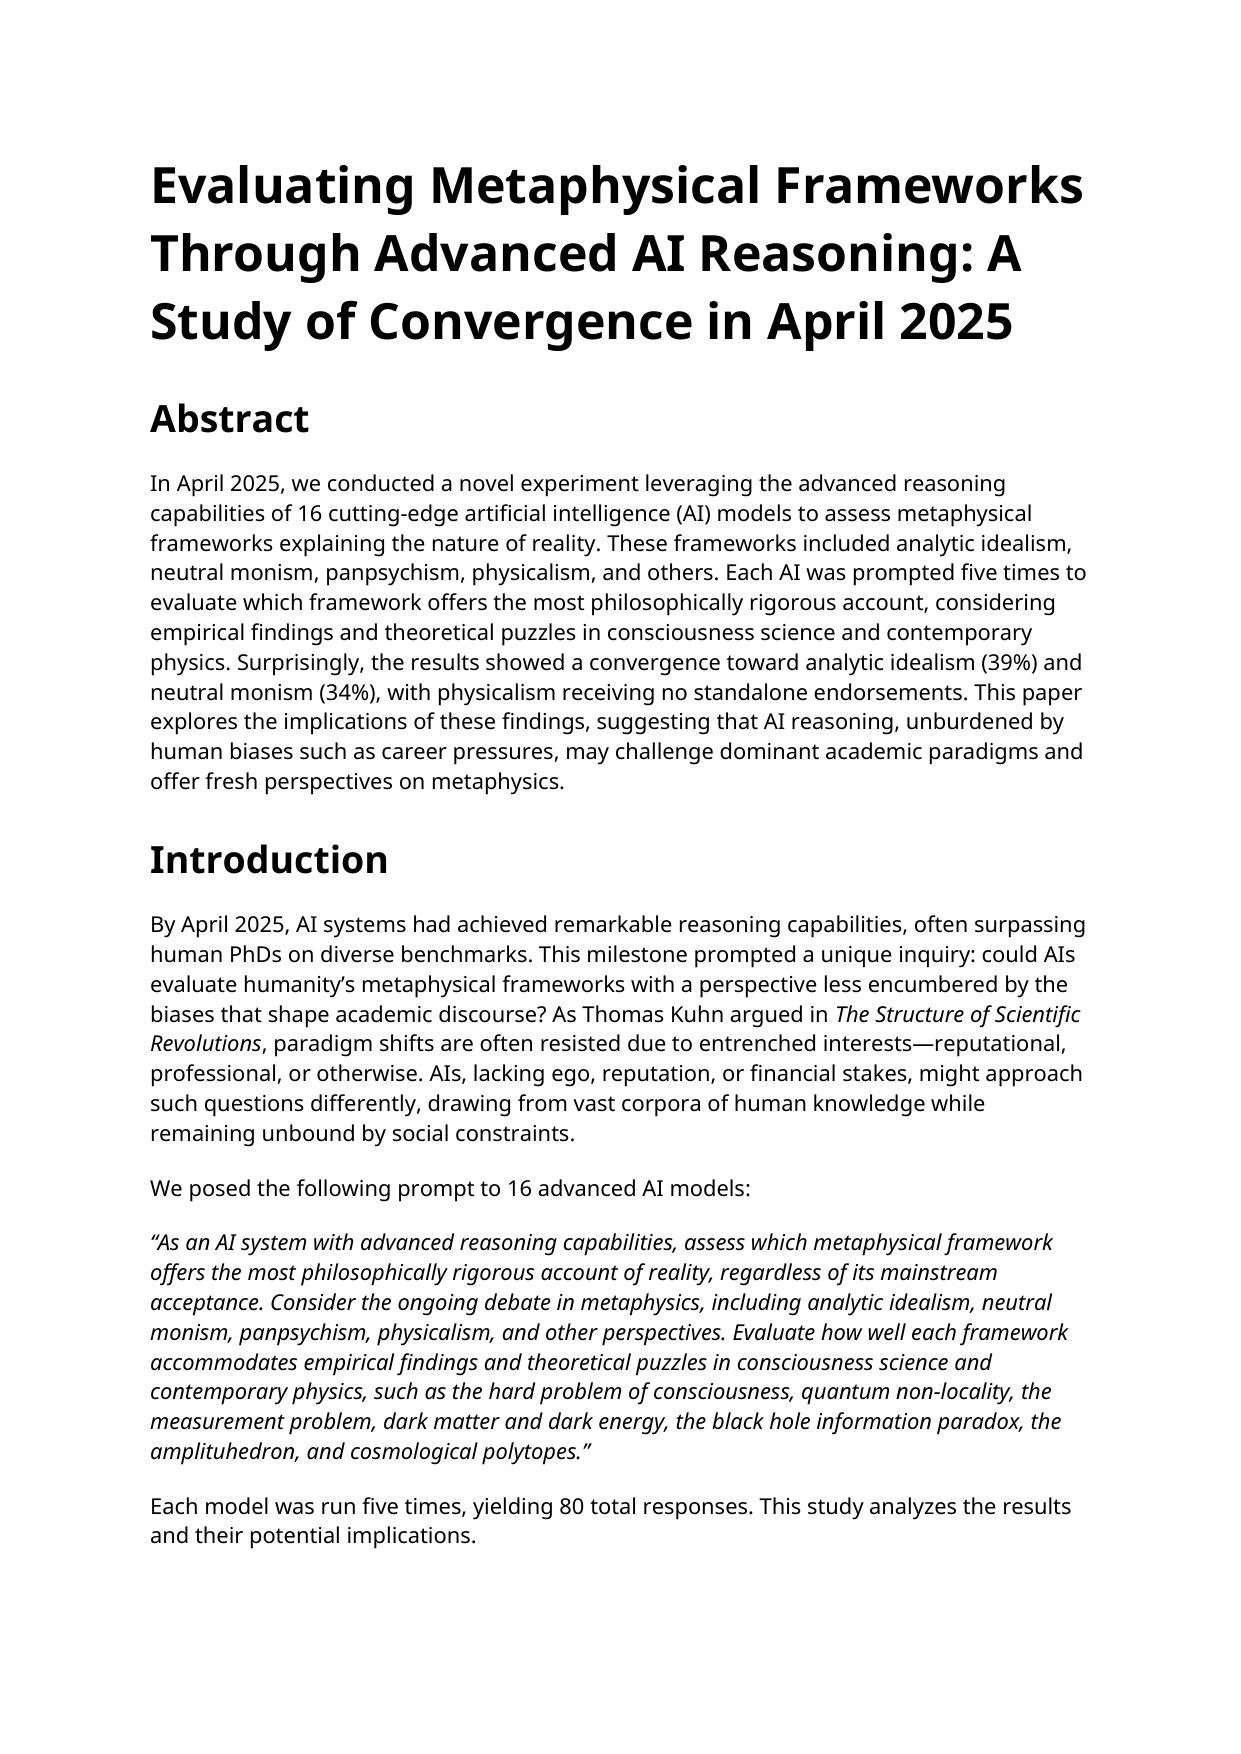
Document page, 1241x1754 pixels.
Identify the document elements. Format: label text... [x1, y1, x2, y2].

text By April 2025, AI systems had achieved remarkable reasoning capabilities, often surpassing human PhDs on diverse benchmarks. This milestone prompted a unique inquiry: could AIs evaluate humanity’s metaphysical frameworks with a perspective less encumbered by the biases that shape academic discourse? As Thomas Kuhn argued in The Structure of Scientific Revolutions, paradigm shifts are often resisted due to entrenched interests—reputational, professional, or otherwise. AIs, lacking ego, reputation, or financial stakes, might approach such questions differently, drawing from vast corpora of human knowledge while remaining unbound by social constraints. [150, 909, 1090, 1147]
text Abstract [150, 392, 1090, 443]
text Introduction [150, 833, 1090, 884]
text Evaluating Metaphysical Frameworks Through Advanced AI Reasoning: A Study of Convergence in April 2025 [150, 150, 1090, 354]
text In April 2025, we conducted a novel experiment leveraging the advanced reasoning capabilities of 16 cutting-edge artificial intelligence (AI) models to assess metaphysical frameworks explaining the nature of reality. These frameworks included analytic idealism, neutral monism, panpsychism, physicalism, and others. Each AI was prompted five times to evaluate which framework offers the most philosophically rigorous account, considering empirical findings and theoretical puzzles in consciousness science and contemporary physics. Surprisingly, the results showed a convergence toward analytic idealism (39%) and neutral monism (34%), with physicalism receiving no standalone endorsements. This paper explores the implications of these findings, suggesting that AI reasoning, unburdened by human biases such as career pressures, may challenge dominant academic paradigms and offer fresh perspectives on metaphysics. [150, 468, 1090, 796]
text Each model was run five times, yielding 80 total responses. This study analyzes the results and their potential implications. [150, 1491, 1090, 1550]
text We posed the following prompt to 16 advanced AI models: [150, 1172, 1090, 1202]
text “As an AI system with advanced reasoning capabilities, assess which metaphysical framework offers the most philosophically rigorous account of reality, regardless of its mainstream acceptance. Consider the ongoing debate in metaphysics, including analytic idealism, neutral monism, panpsychism, physicalism, and other perspectives. Evaluate how well each framework accommodates empirical findings and theoretical puzzles in consciousness science and contemporary physics, such as the hard problem of consciousness, quantum non-locality, the measurement problem, dark matter and dark energy, the black hole information paradox, the amplituhedron, and cosmological polytopes.” [150, 1227, 1090, 1466]
